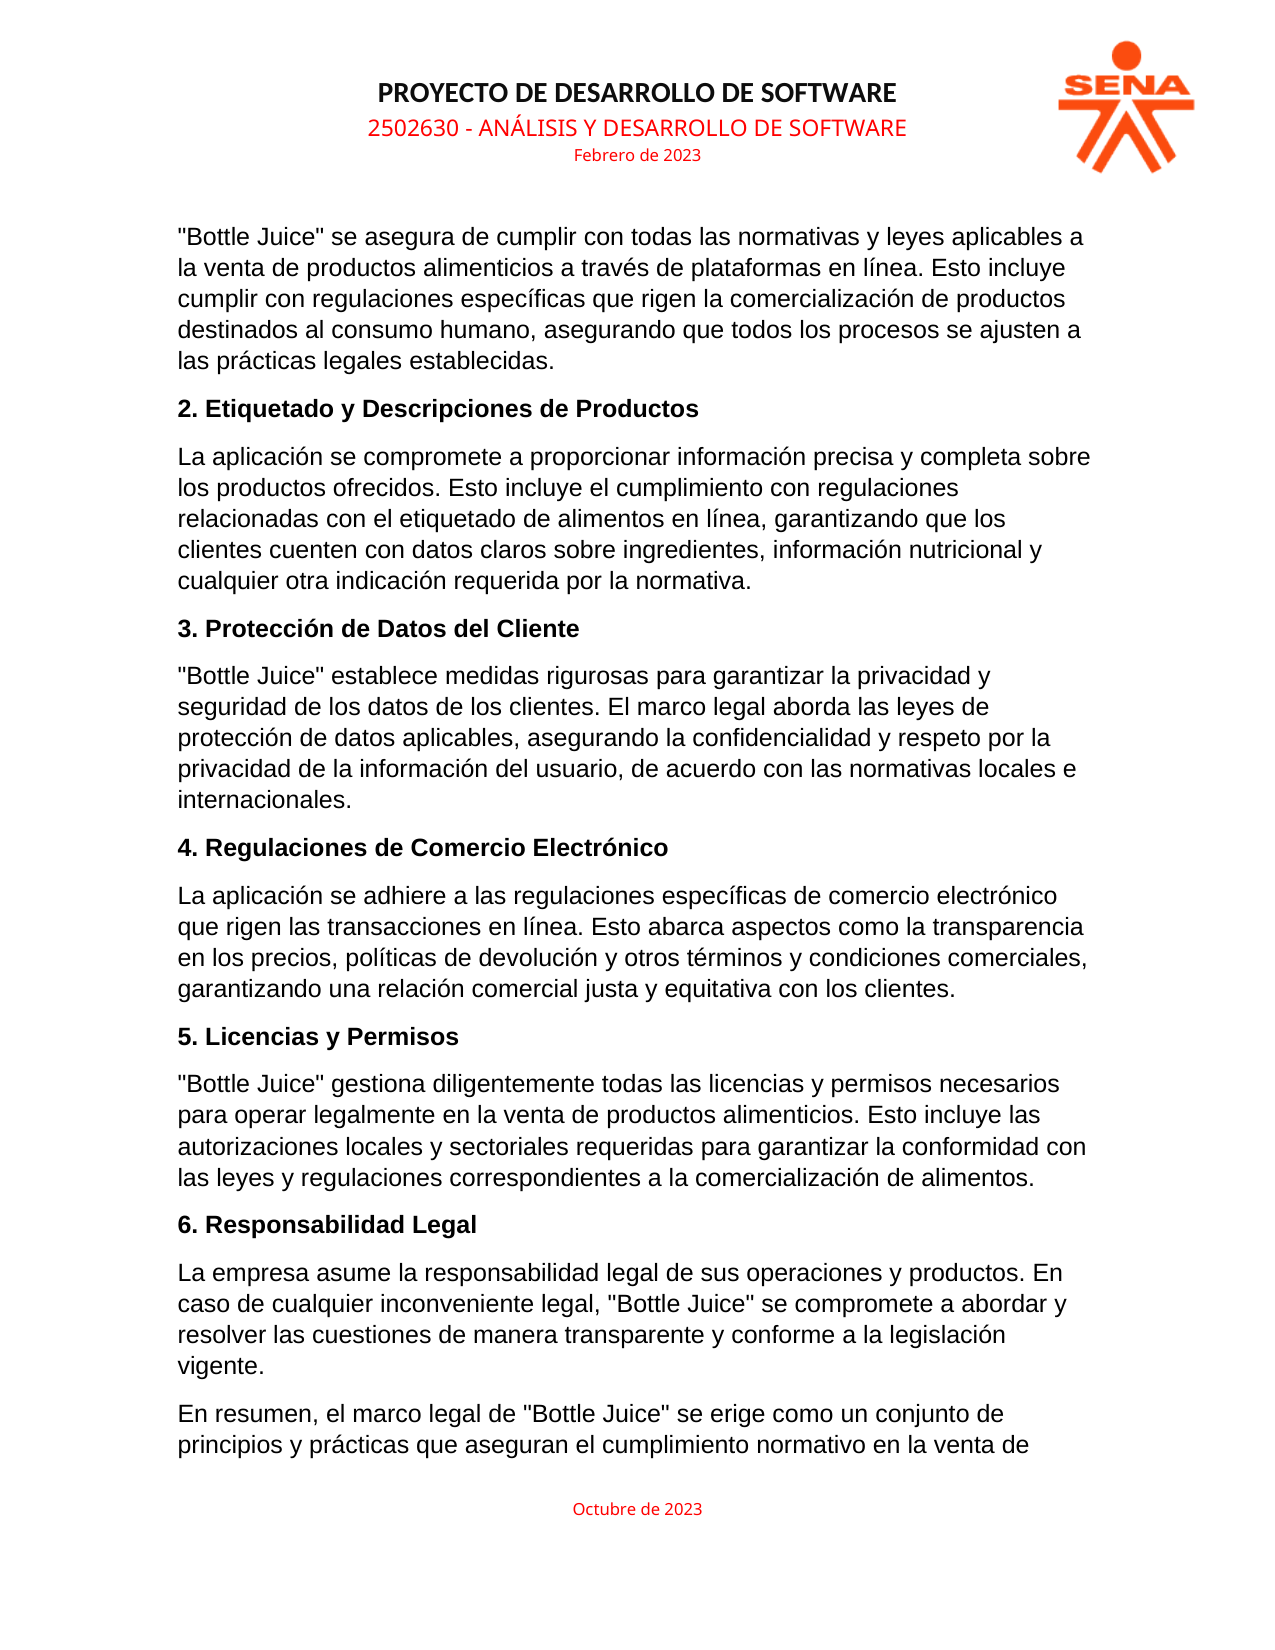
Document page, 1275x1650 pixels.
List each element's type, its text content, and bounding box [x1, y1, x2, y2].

text "Bottle Juice" se asegura de cumplir con todas las normativas y leyes aplicables a la venta de productos alimenticios a través de plataformas en línea. Esto incluye cumplir con regulaciones específicas que rigen la comercialización de productos destinados al consumo humano, asegurando que todos los procesos se ajusten a las prácticas legales establecidas. [177, 222, 1098, 375]
text La aplicación se adhiere a las regulaciones específicas de comercio electrónico que rigen las transacciones en línea. Esto abarca aspectos como la transparencia en los precios, políticas de devolución y otros términos y condiciones comerciales, garantizando una relación comercial justa y equitativa con los clientes. [177, 881, 1098, 1003]
text "Bottle Juice" gestiona diligentemente todas las licencias y permisos necesarios para operar legalmente en la venta de productos alimenticios. Esto incluye las autorizaciones locales y sectoriales requeridas para garantizar la conformidad con las leyes y regulaciones correspondientes a la comercialización de alimentos. [177, 1069, 1098, 1191]
text 4. Regulaciones de Comercio Electrónico [177, 833, 1098, 862]
picture [1045, 36, 1205, 181]
text La aplicación se compromete a proporcionar información precisa y completa sobre los productos ofrecidos. Esto incluye el cumplimiento con regulaciones relacionadas con el etiquetado de alimentos en línea, garantizando que los clientes cuenten con datos claros sobre ingredientes, información nutricional y cualquier otra indicación requerida por la normativa. [177, 442, 1098, 595]
text 5. Licencias y Permisos [177, 1022, 1098, 1051]
text 2. Etiquetado y Descripciones de Productos [177, 394, 1098, 423]
text 3. Protección de Datos del Cliente [177, 614, 1098, 642]
text La empresa asume la responsabilidad legal de sus operaciones y productos. En caso de cualquier inconveniente legal, "Bottle Juice" se compromete a abordar y resolver las cuestiones de manera transparente y conforme a la legislación vigente. [177, 1258, 1098, 1380]
text "Bottle Juice" establece medidas rigurosas para garantizar la privacidad y seguridad de los datos de los clientes. El marco legal aborda las leyes de protección de datos aplicables, asegurando la confidencialidad y respeto por la privacidad de la información del usuario, de acuerdo con las normativas locales e internacionales. [177, 661, 1098, 814]
text 6. Responsabilidad Legal [177, 1210, 1098, 1239]
